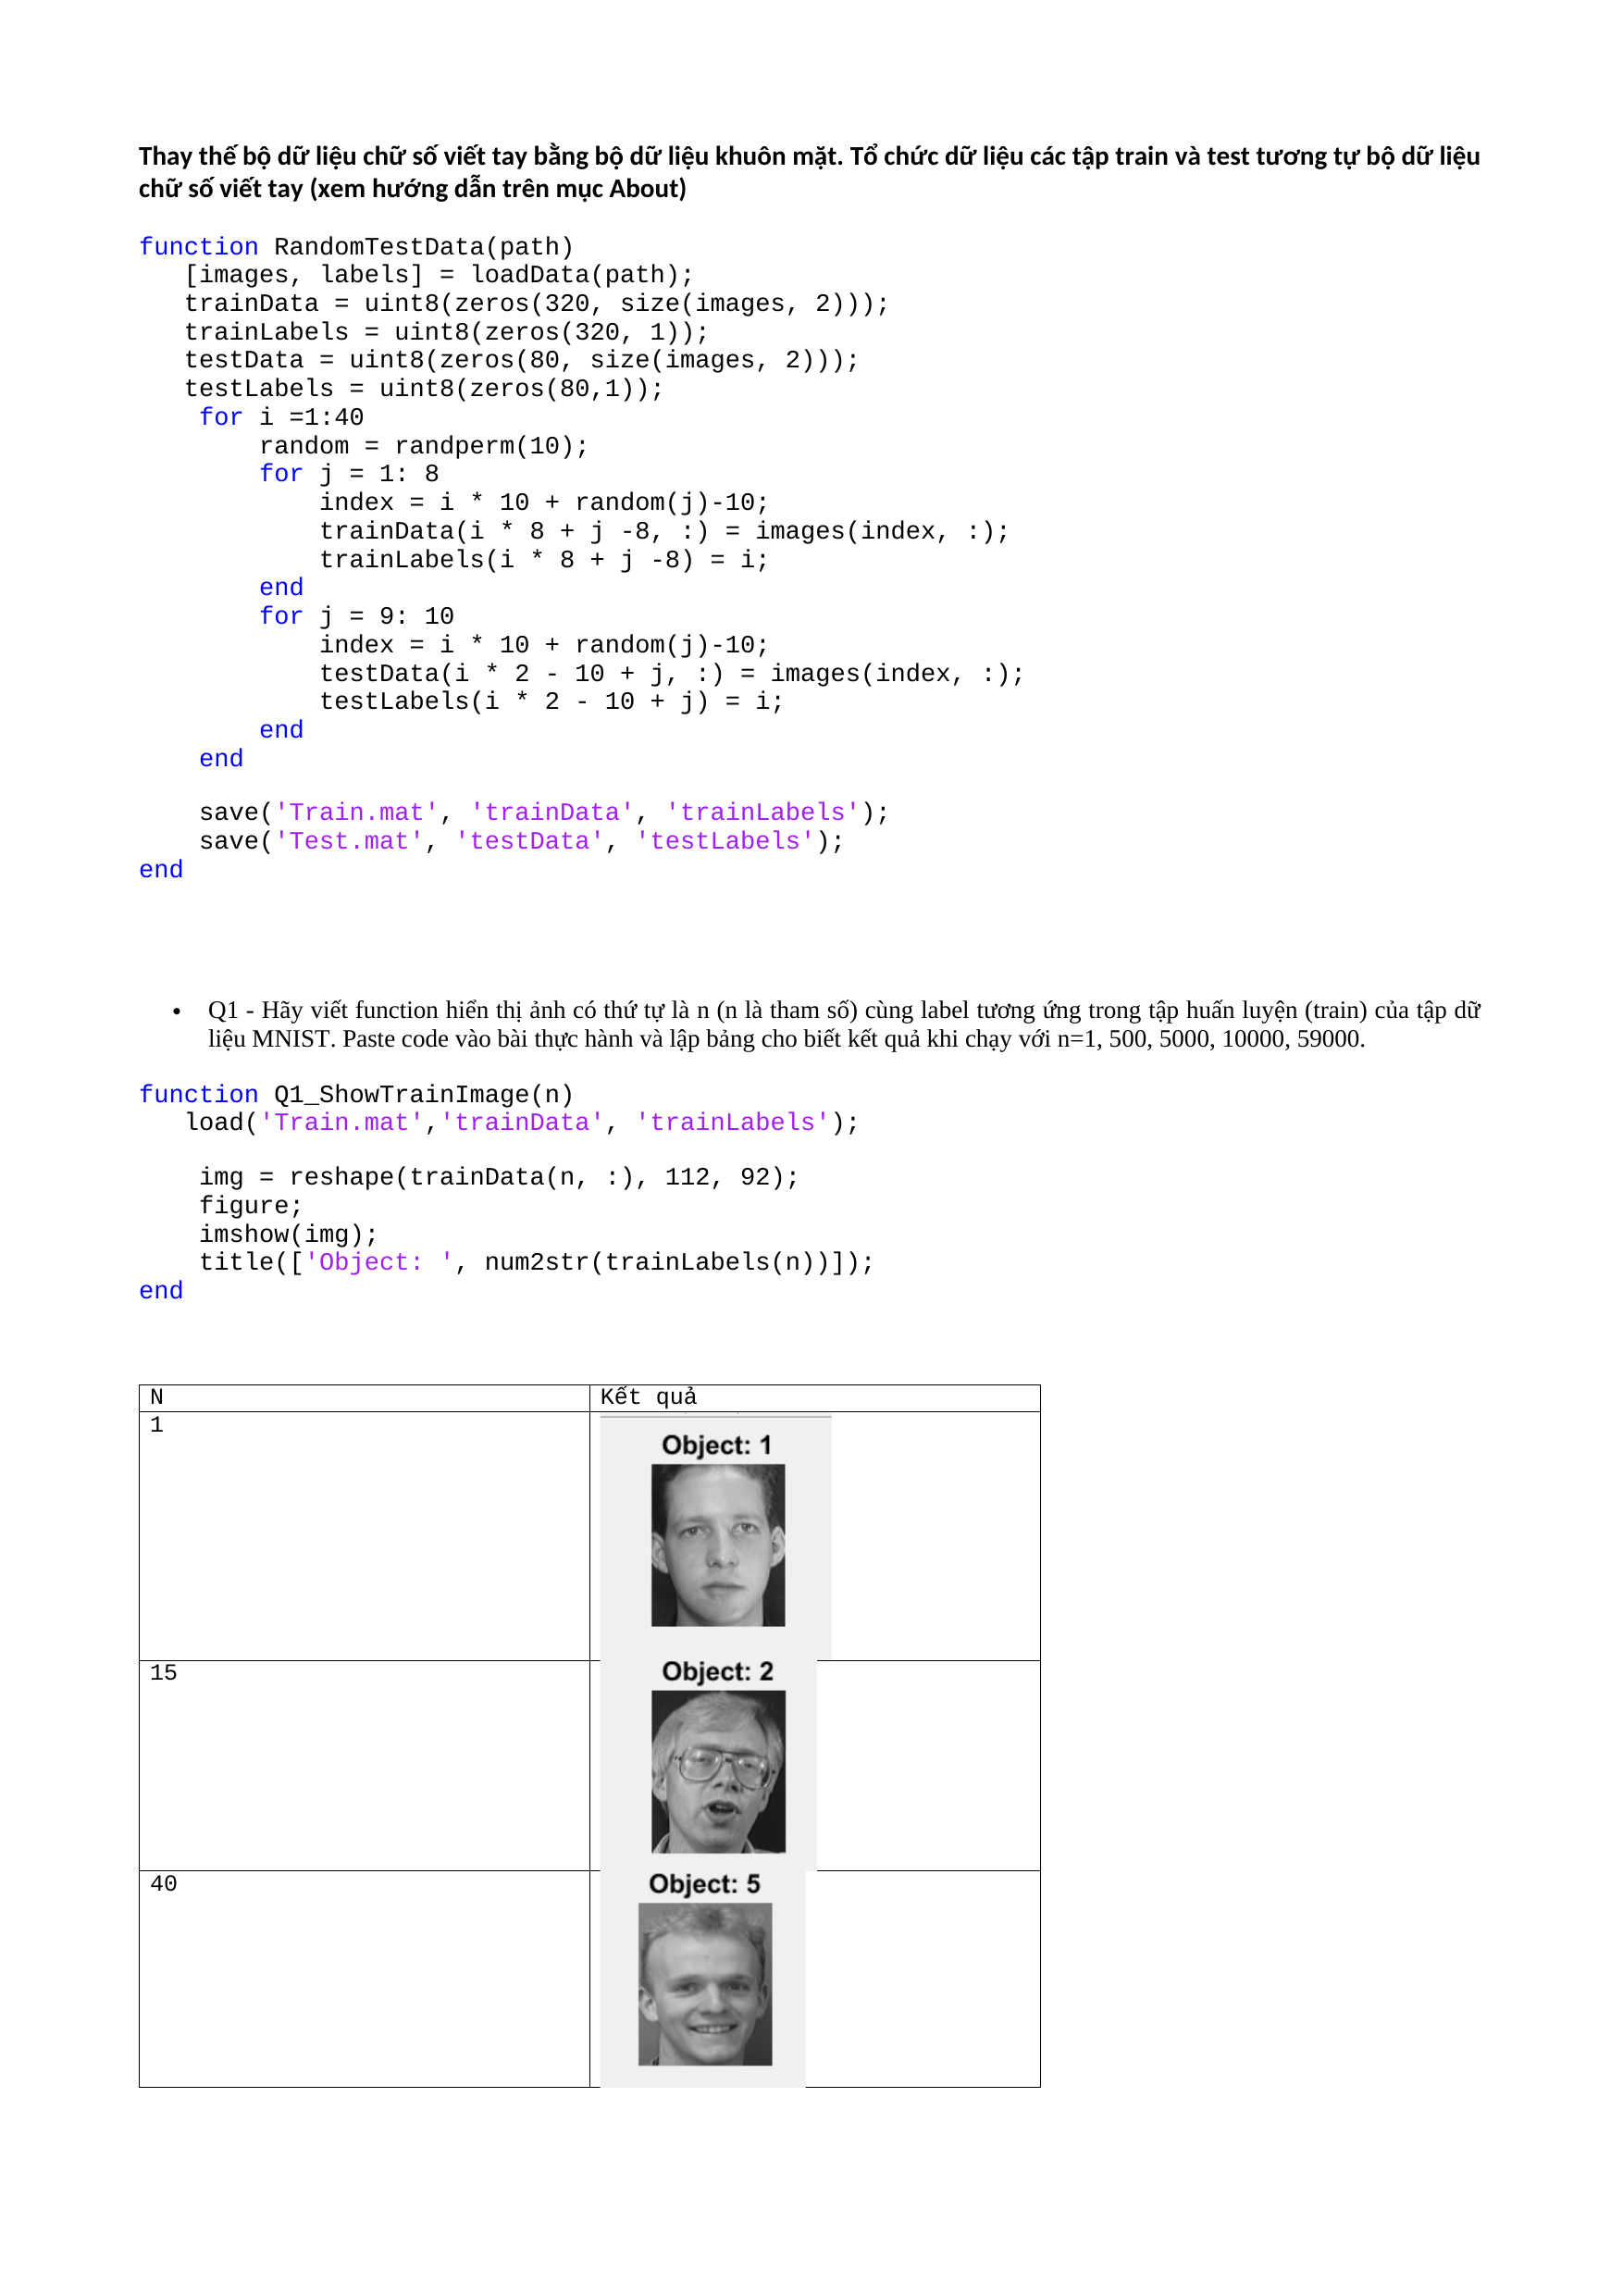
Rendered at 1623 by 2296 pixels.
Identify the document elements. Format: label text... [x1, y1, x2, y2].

text end [139, 857, 1484, 885]
table_cell 1 [140, 1412, 589, 1660]
picture [600, 1412, 832, 2088]
text trainLabels = uint8(zeros(320, 1)); [139, 318, 1484, 347]
text title(['Object: ', num2str(trainLabels(n))]); [139, 1249, 1484, 1278]
text [images, labels] = loadData(path); [139, 262, 1484, 291]
text end [139, 1278, 1484, 1307]
text for j = 1: 8 [139, 461, 1484, 490]
list Q1 - Hãy viết function hiển thị ảnh có thứ tự là n (n là tham số) cùng label tương ứng trong tập huấn luyện (train) của tập dữ liệu MNIST. Paste code vào bài thực hành và lập bảng cho biết kết quả khi chạy với n=1, 500, 5000, 10000, 59000. [173, 995, 1484, 1052]
text Thay thế bộ dữ liệu chữ số viết tay bằng bộ dữ liệu khuôn mặt. Tổ chức dữ liệu các tập train và test tương tự bộ dữ liệu chữ số viết tay (xem hướng dẫn trên mục About) [139, 139, 1484, 205]
text testLabels(i * 2 - 10 + j) = i; [139, 689, 1484, 717]
table_cell [806, 1871, 1040, 2087]
text trainData = uint8(zeros(320, size(images, 2))); [139, 291, 1484, 318]
text load('Train.mat','trainData', 'trainLabels'); [139, 1110, 1484, 1138]
table_header N [140, 1385, 589, 1411]
text save('Train.mat', 'trainData', 'trainLabels'); [139, 800, 1484, 828]
text testData(i * 2 - 10 + j, :) = images(index, :); [139, 660, 1484, 689]
text testLabels = uint8(zeros(80,1)); [139, 376, 1484, 404]
table_cell [590, 1412, 600, 1660]
table_cell 15 [140, 1661, 589, 1870]
text index = i * 10 + random(j)-10; [139, 490, 1484, 518]
text end [139, 575, 1484, 603]
table_cell [590, 1661, 600, 1870]
table_cell 40 [140, 1871, 589, 2087]
table_cell [818, 1661, 1040, 1870]
text img = reshape(trainData(n, :), 112, 92); [139, 1164, 1484, 1193]
table_cell [832, 1412, 1040, 1660]
text save('Test.mat', 'testData', 'testLabels'); [139, 828, 1484, 857]
text trainLabels(i * 8 + j -8) = i; [139, 546, 1484, 575]
text trainData(i * 8 + j -8, :) = images(index, :); [139, 518, 1484, 546]
text end [139, 746, 1484, 774]
text for j = 9: 10 [139, 603, 1484, 632]
text end [139, 717, 1484, 746]
text imshow(img); [139, 1221, 1484, 1249]
text for i =1:40 [139, 404, 1484, 432]
text random = randperm(10); [139, 432, 1484, 461]
table_cell [590, 1871, 600, 2087]
text function Q1_ShowTrainImage(n) [139, 1081, 1484, 1110]
table_header Kết quả [590, 1385, 1040, 1411]
text testData = uint8(zeros(80, size(images, 2))); [139, 347, 1484, 376]
text figure; [139, 1193, 1484, 1221]
text function RandomTestData(path) [139, 233, 1484, 262]
text index = i * 10 + random(j)-10; [139, 632, 1484, 660]
